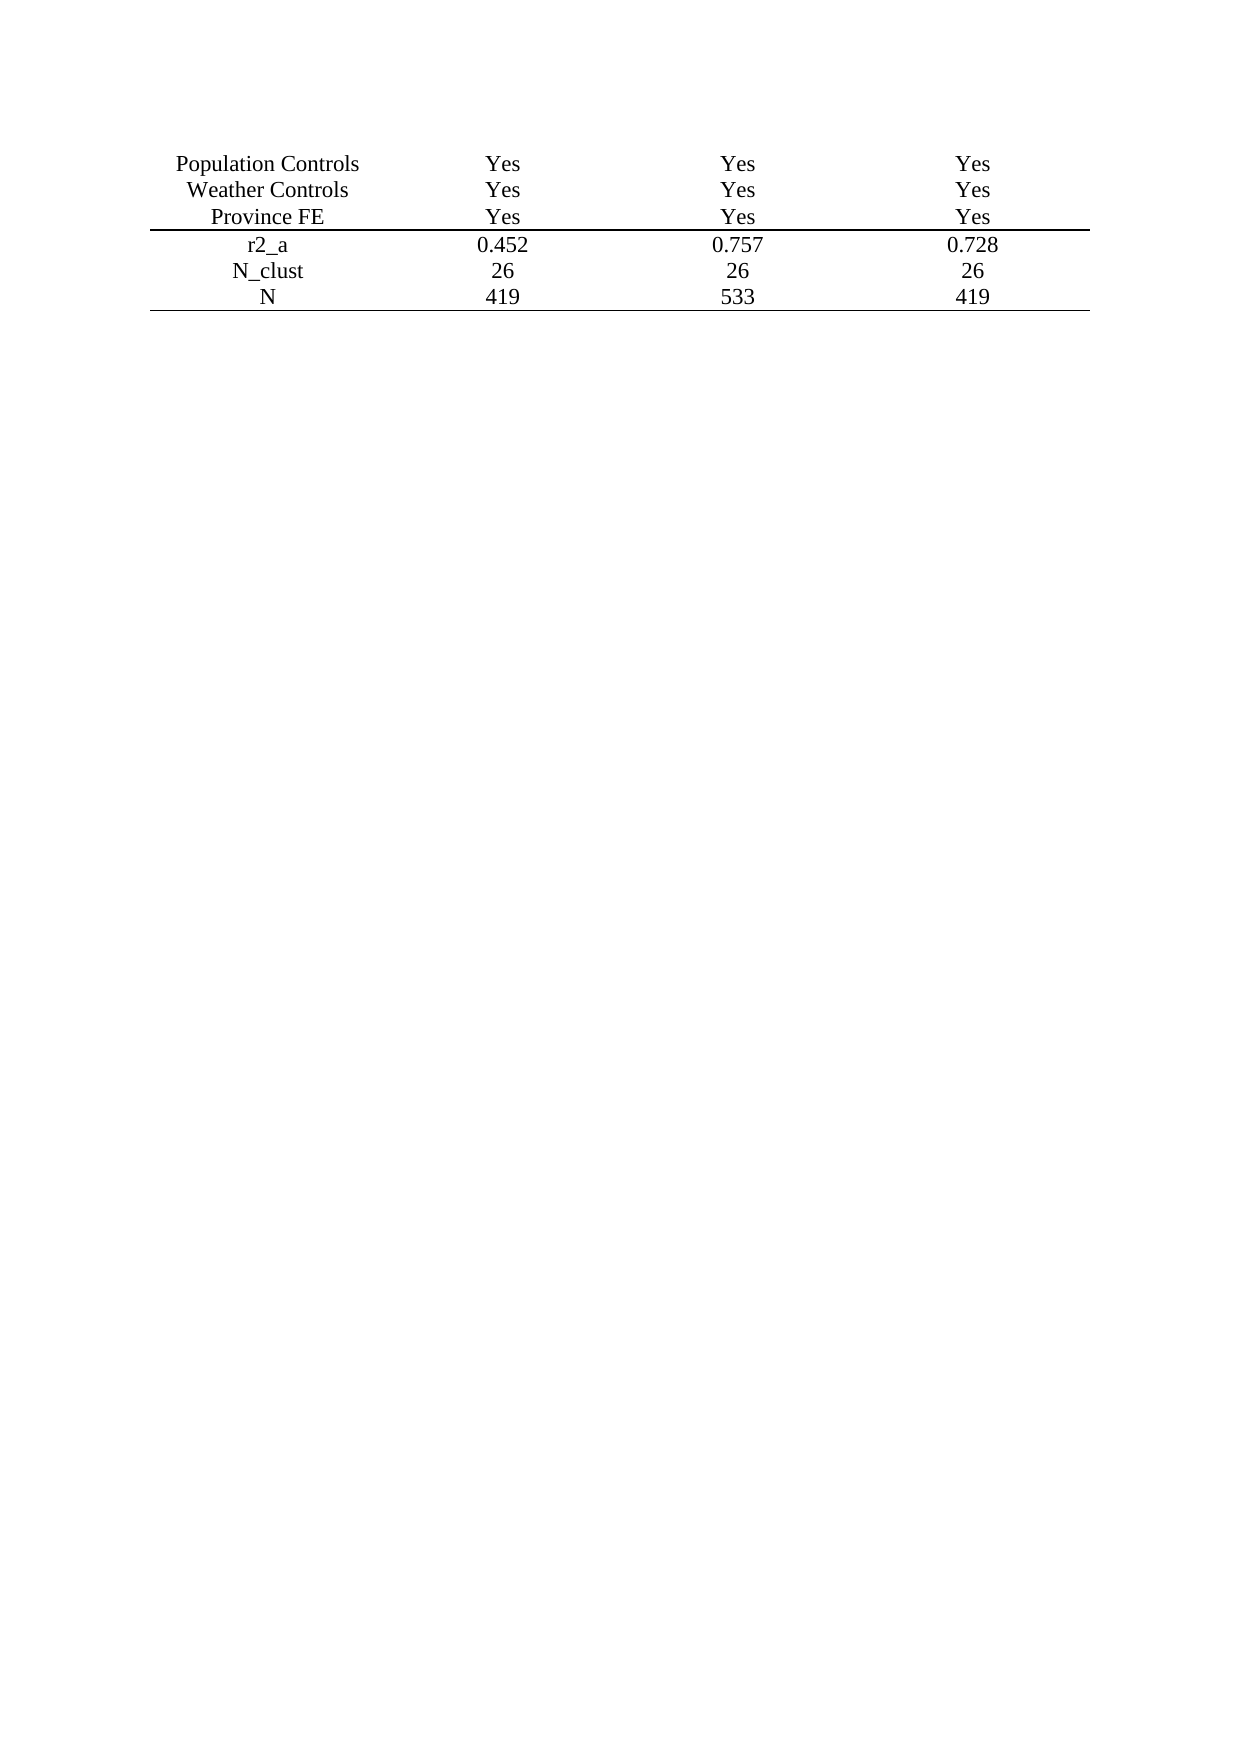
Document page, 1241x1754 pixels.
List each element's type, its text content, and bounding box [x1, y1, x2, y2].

table_cell Population Controls [150, 150, 385, 176]
table_cell 0.757 [620, 231, 855, 257]
table_cell Yes [385, 203, 620, 229]
table_cell N_clust [150, 257, 385, 283]
table_cell Yes [855, 203, 1090, 229]
table_cell Province FE [150, 203, 385, 229]
table_cell Weather Controls [150, 176, 385, 203]
table_cell 26 [385, 257, 620, 283]
table_cell Yes [855, 150, 1090, 176]
table_cell 0.728 [855, 231, 1090, 257]
table_cell Yes [620, 150, 855, 176]
table_cell 419 [385, 283, 620, 310]
table_cell Yes [620, 203, 855, 229]
table_cell 26 [855, 257, 1090, 283]
table_cell Yes [385, 176, 620, 203]
table_cell 419 [855, 283, 1090, 310]
table_cell r2_a [150, 231, 385, 257]
table_cell Yes [385, 150, 620, 176]
table_cell Yes [855, 176, 1090, 203]
table_cell Yes [620, 176, 855, 203]
table_cell 26 [620, 257, 855, 283]
table_cell N [150, 283, 385, 310]
table_cell 0.452 [385, 231, 620, 257]
table_cell 533 [620, 283, 855, 310]
